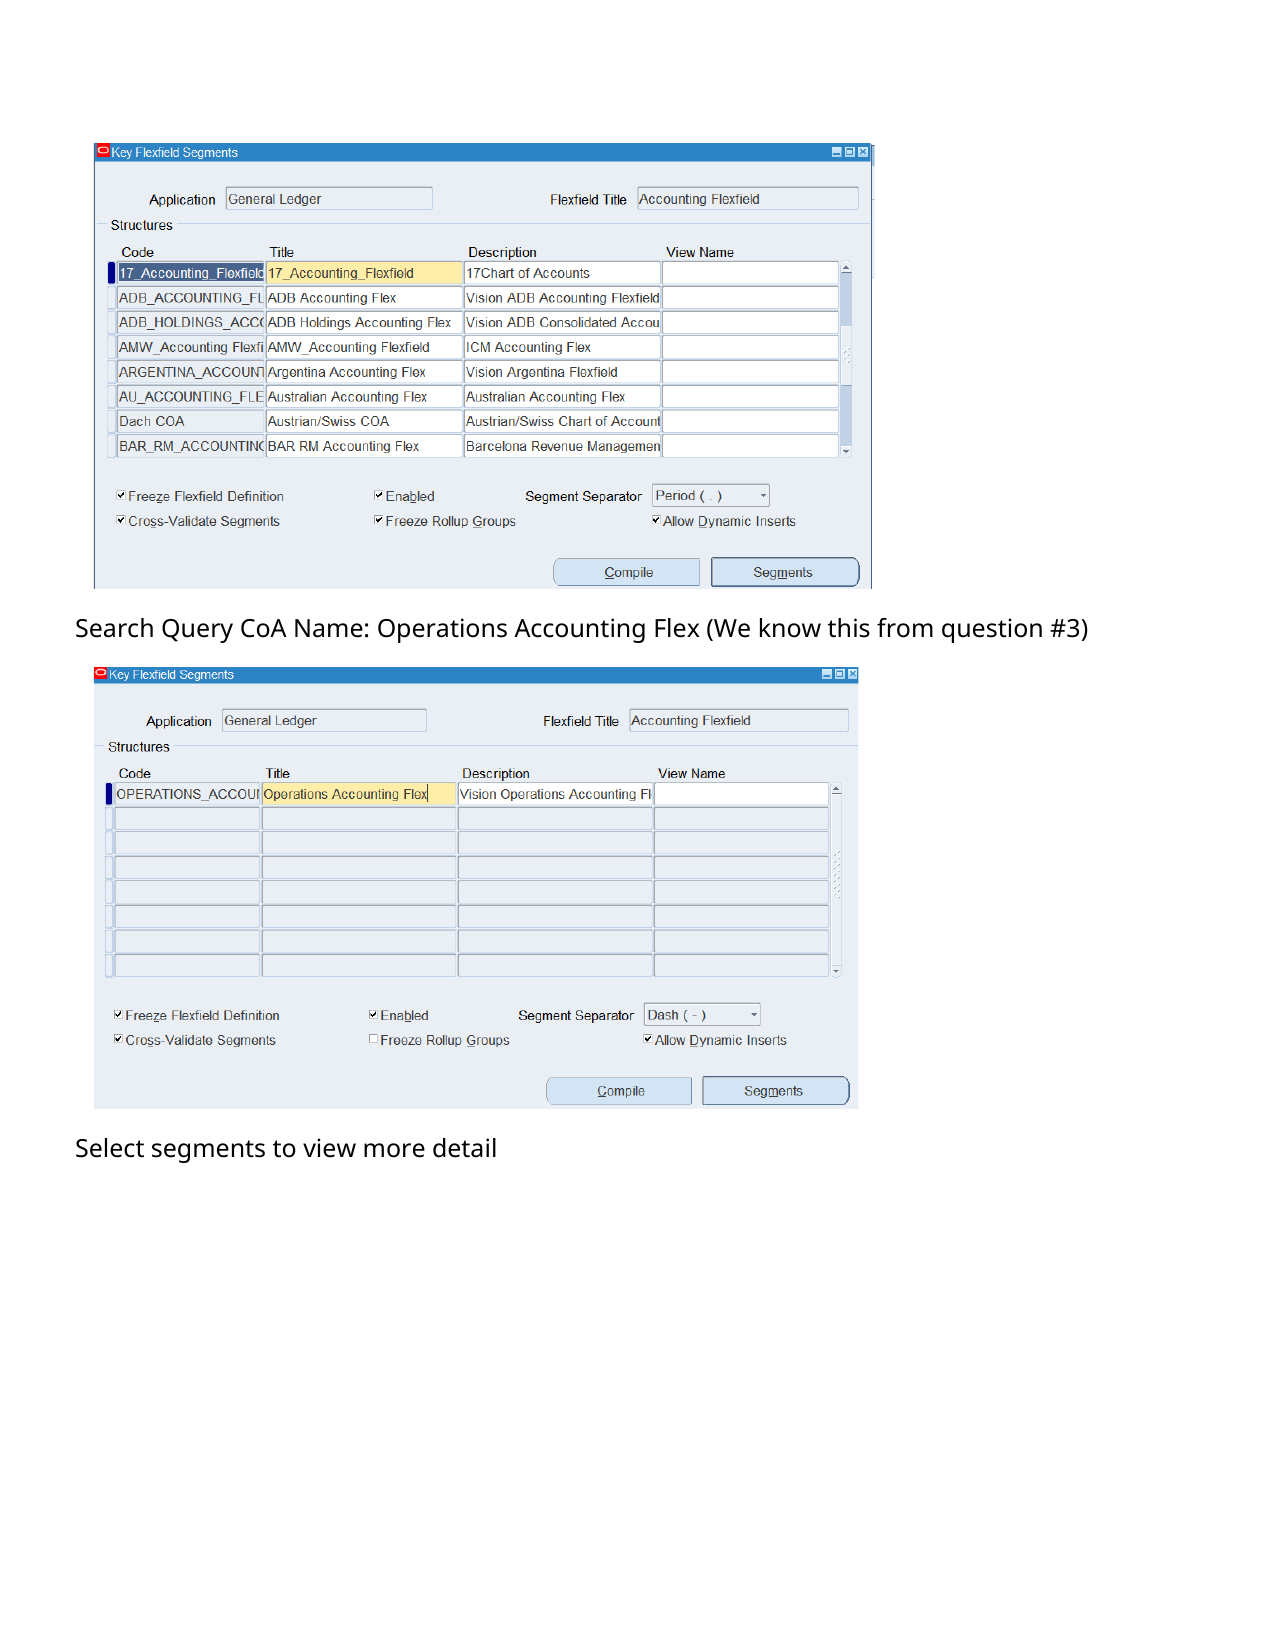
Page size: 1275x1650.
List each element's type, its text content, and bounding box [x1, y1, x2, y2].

text Search Query CoA Name: Operations Accounting Flex (We know this from question #3) [75, 611, 1200, 645]
text Select segments to view more detail [75, 1131, 1200, 1165]
